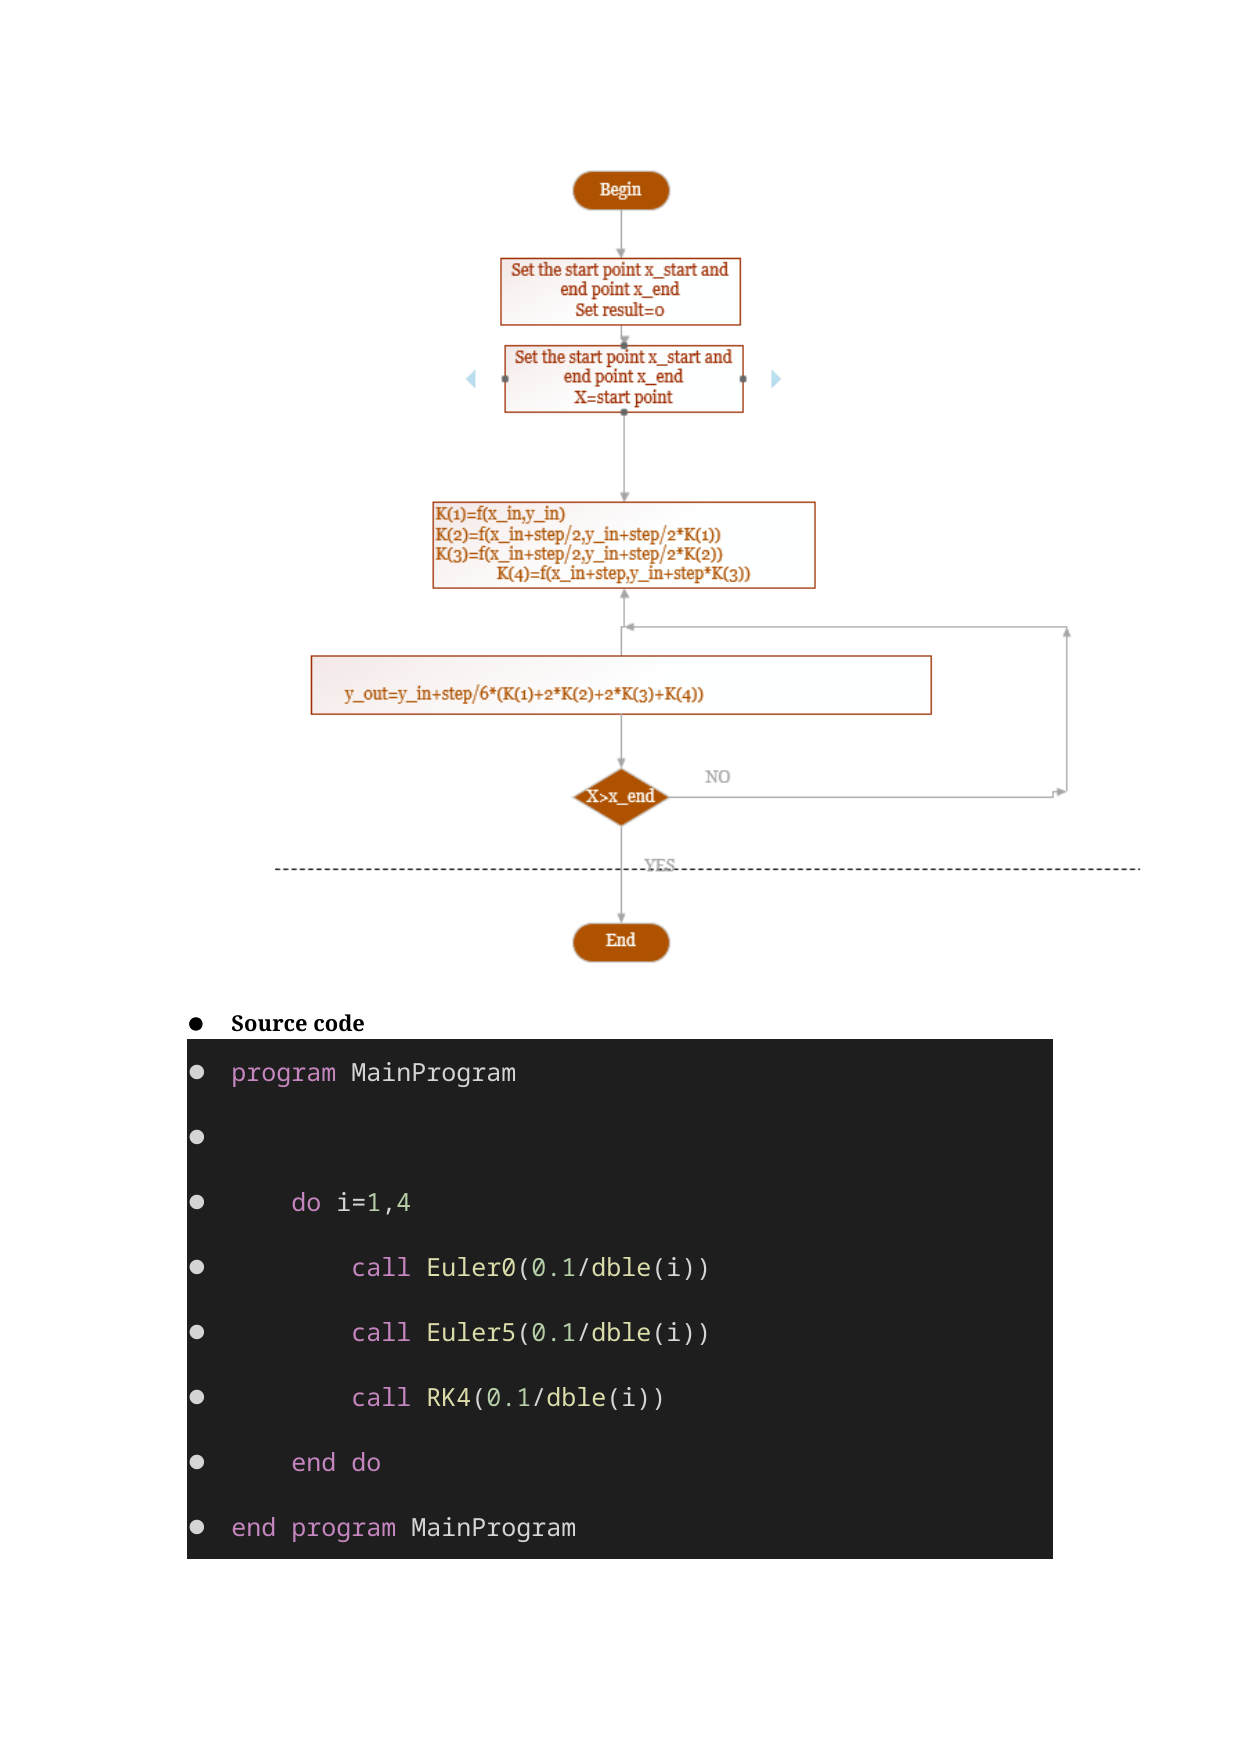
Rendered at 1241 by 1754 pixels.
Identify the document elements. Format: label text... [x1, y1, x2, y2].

list call Euler0(0.1/dble(i)) [187, 1234, 1053, 1299]
picture [275, 162, 1141, 999]
list end program MainProgram [187, 1494, 1053, 1559]
list call Euler5(0.1/dble(i)) [187, 1299, 1053, 1364]
list call RK4(0.1/dble(i)) [187, 1364, 1053, 1429]
list end do [187, 1429, 1053, 1494]
list program MainProgram [187, 1039, 1053, 1104]
list do i=1,4 [187, 1169, 1053, 1234]
list Source code [187, 1007, 1053, 1039]
